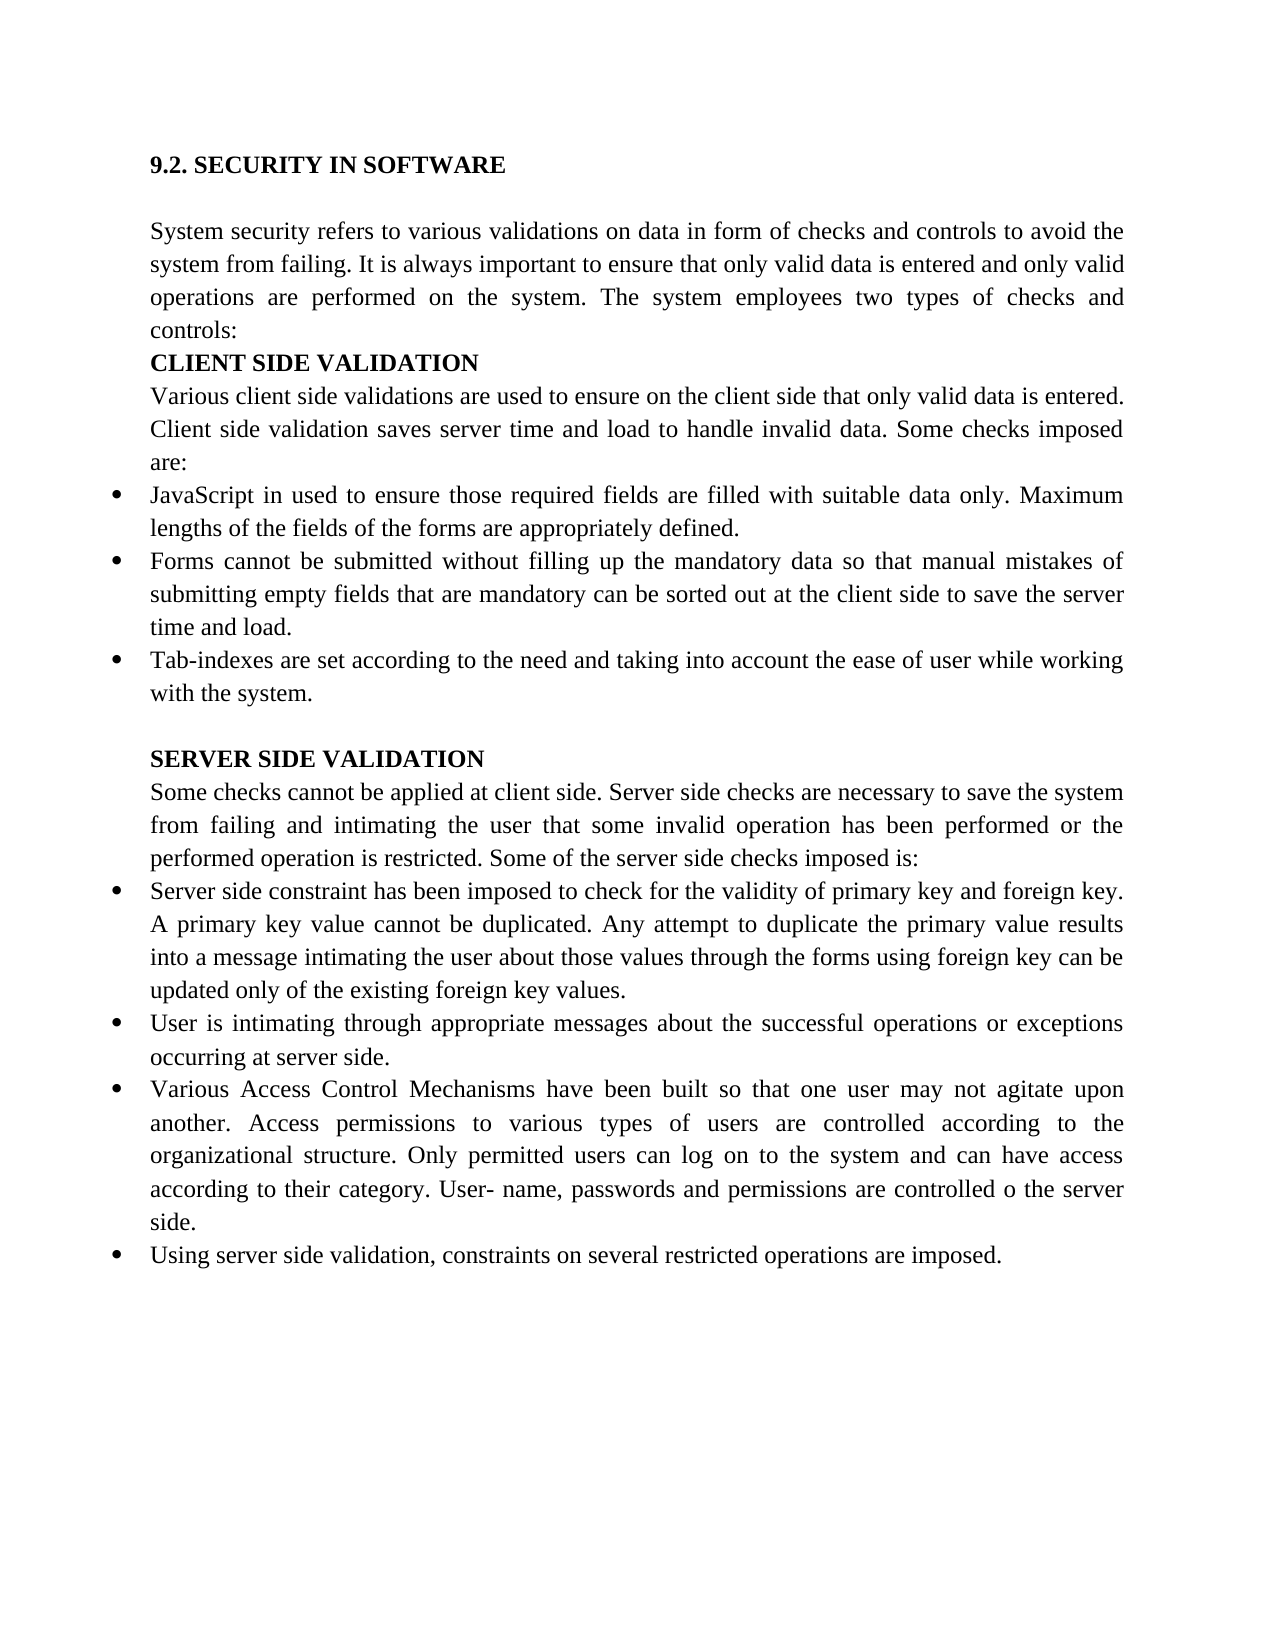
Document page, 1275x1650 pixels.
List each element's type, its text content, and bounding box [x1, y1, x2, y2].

list User is intimating through appropriate messages about the successful operations or exceptions occurring at server side. [112, 1008, 1125, 1070]
list Forms cannot be submitted without filling up the mandatory data so that manual mistakes of submitting empty fields that are mandatory can be sorted out at the client side to save the server time and load. [112, 546, 1125, 641]
text Various client side validations are used to ensure on the client side that only valid data is entered. Client side validation saves server time and load to handle invalid data. Some checks imposed are: [150, 381, 1125, 476]
list JavaScript in used to ensure those required fields are filled with suitable data only. Maximum lengths of the fields of the forms are appropriately defined. [112, 480, 1125, 542]
text Some checks cannot be applied at client side. Server side checks are necessary to save the system from failing and intimating the user that some invalid operation has been performed or the performed operation is restricted. Some of the server side checks imposed is: [150, 777, 1125, 872]
text SERVER SIDE VALIDATION [150, 744, 1125, 773]
list Tab-indexes are set according to the need and taking into account the ease of user while working with the system. [112, 645, 1125, 707]
list Various Access Control Mechanisms have been built so that one user may not agitate upon another. Access permissions to various types of users are controlled according to the organizational structure. Only permitted users can log on to the system and can have access according to their category. User- name, passwords and permissions are controlled o the server side. [112, 1074, 1125, 1235]
list Server side constraint has been imposed to check for the validity of primary key and foreign key. A primary key value cannot be duplicated. Any attempt to duplicate the primary value results into a message intimating the user about those values through the forms using foreign key can be updated only of the existing foreign key values. [112, 876, 1125, 1004]
text System security refers to various validations on data in form of checks and controls to avoid the system from failing. It is always important to ensure that only valid data is entered and only valid operations are performed on the system. The system employees two types of checks and controls: [150, 216, 1125, 344]
list Using server side validation, constraints on several restricted operations are imposed. [112, 1240, 1125, 1268]
text CLIENT SIDE VALIDATION [150, 348, 1125, 377]
subtitle 9.2. SECURITY IN SOFTWARE [150, 150, 1125, 179]
